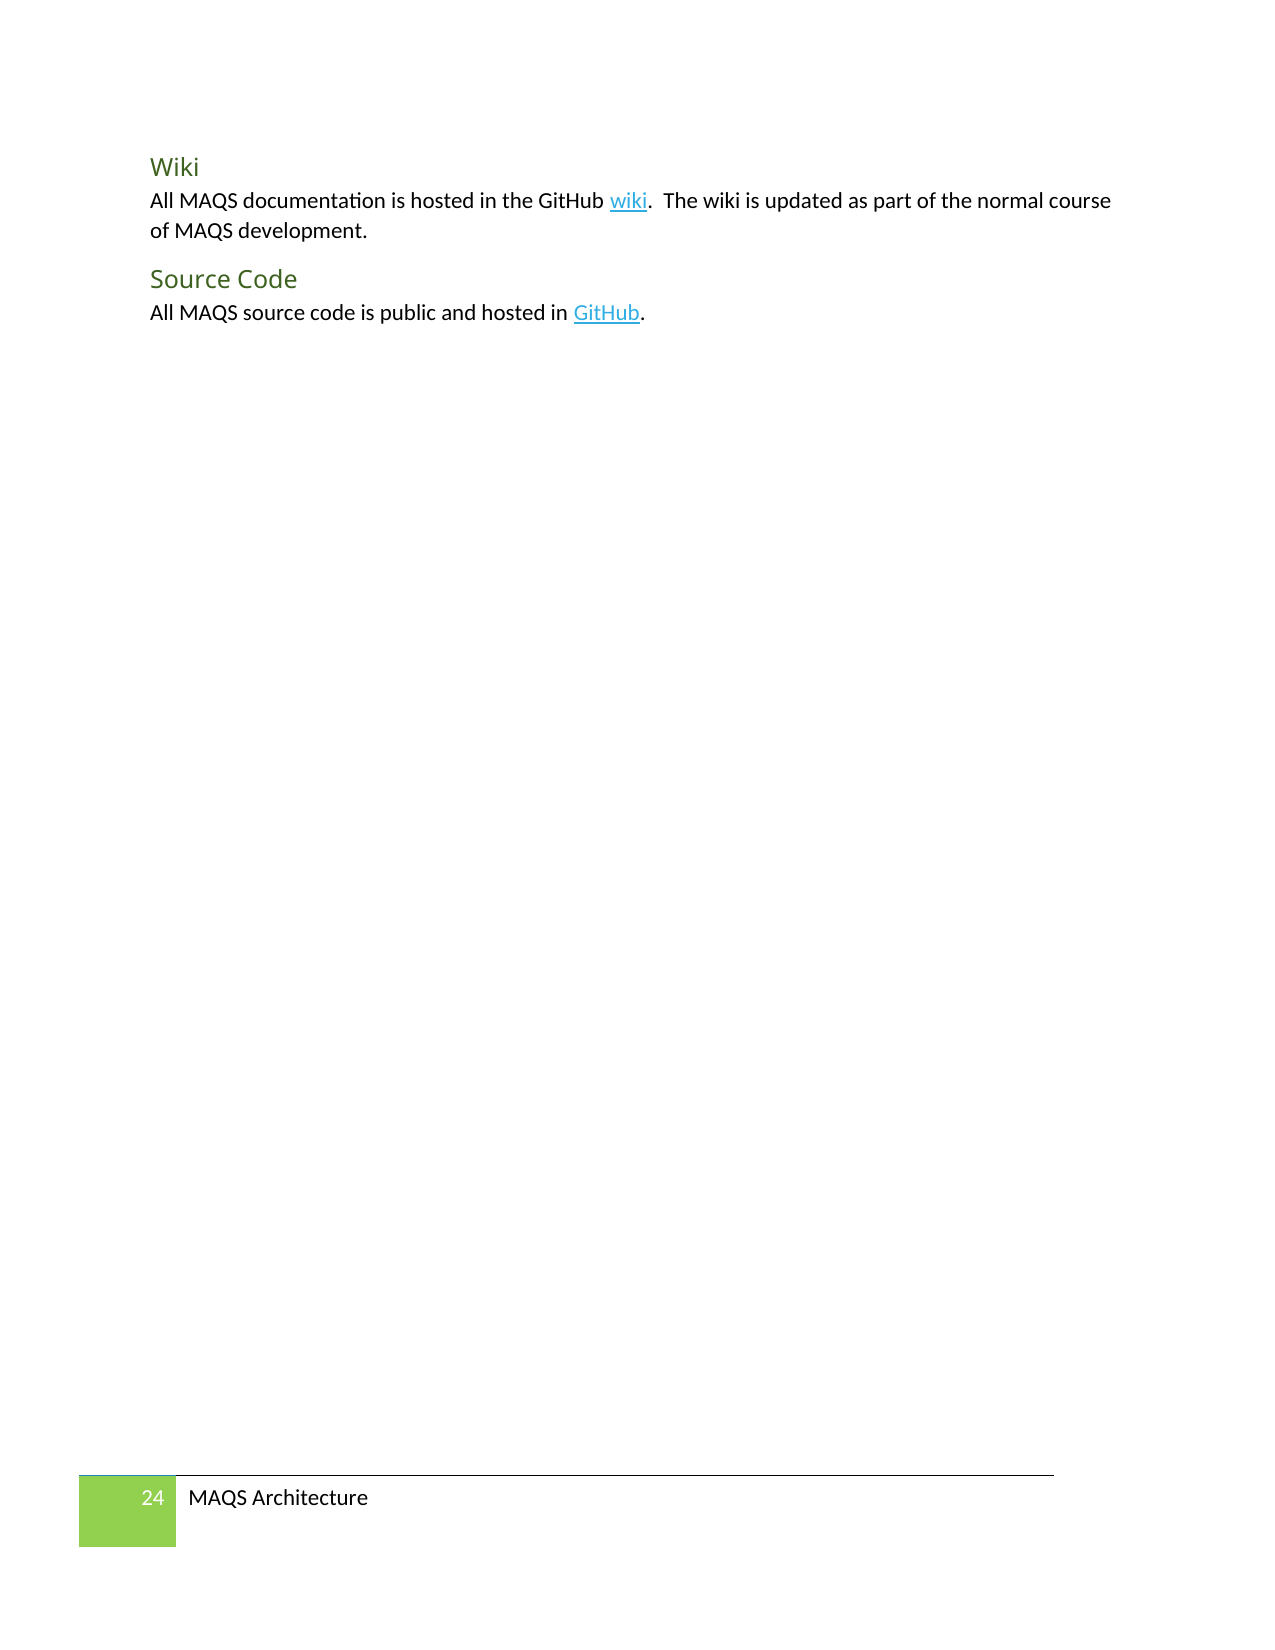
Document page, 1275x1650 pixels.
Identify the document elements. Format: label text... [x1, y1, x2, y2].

subtitle Wiki [150, 150, 1125, 184]
text All MAQS documentation is hosted in the GitHub wiki. The wiki is updated as part of the normal course of MAQS development. [150, 186, 1125, 244]
text All MAQS source code is public and hosted in GitHub. [150, 298, 1125, 326]
subtitle Source Code [150, 262, 1125, 296]
